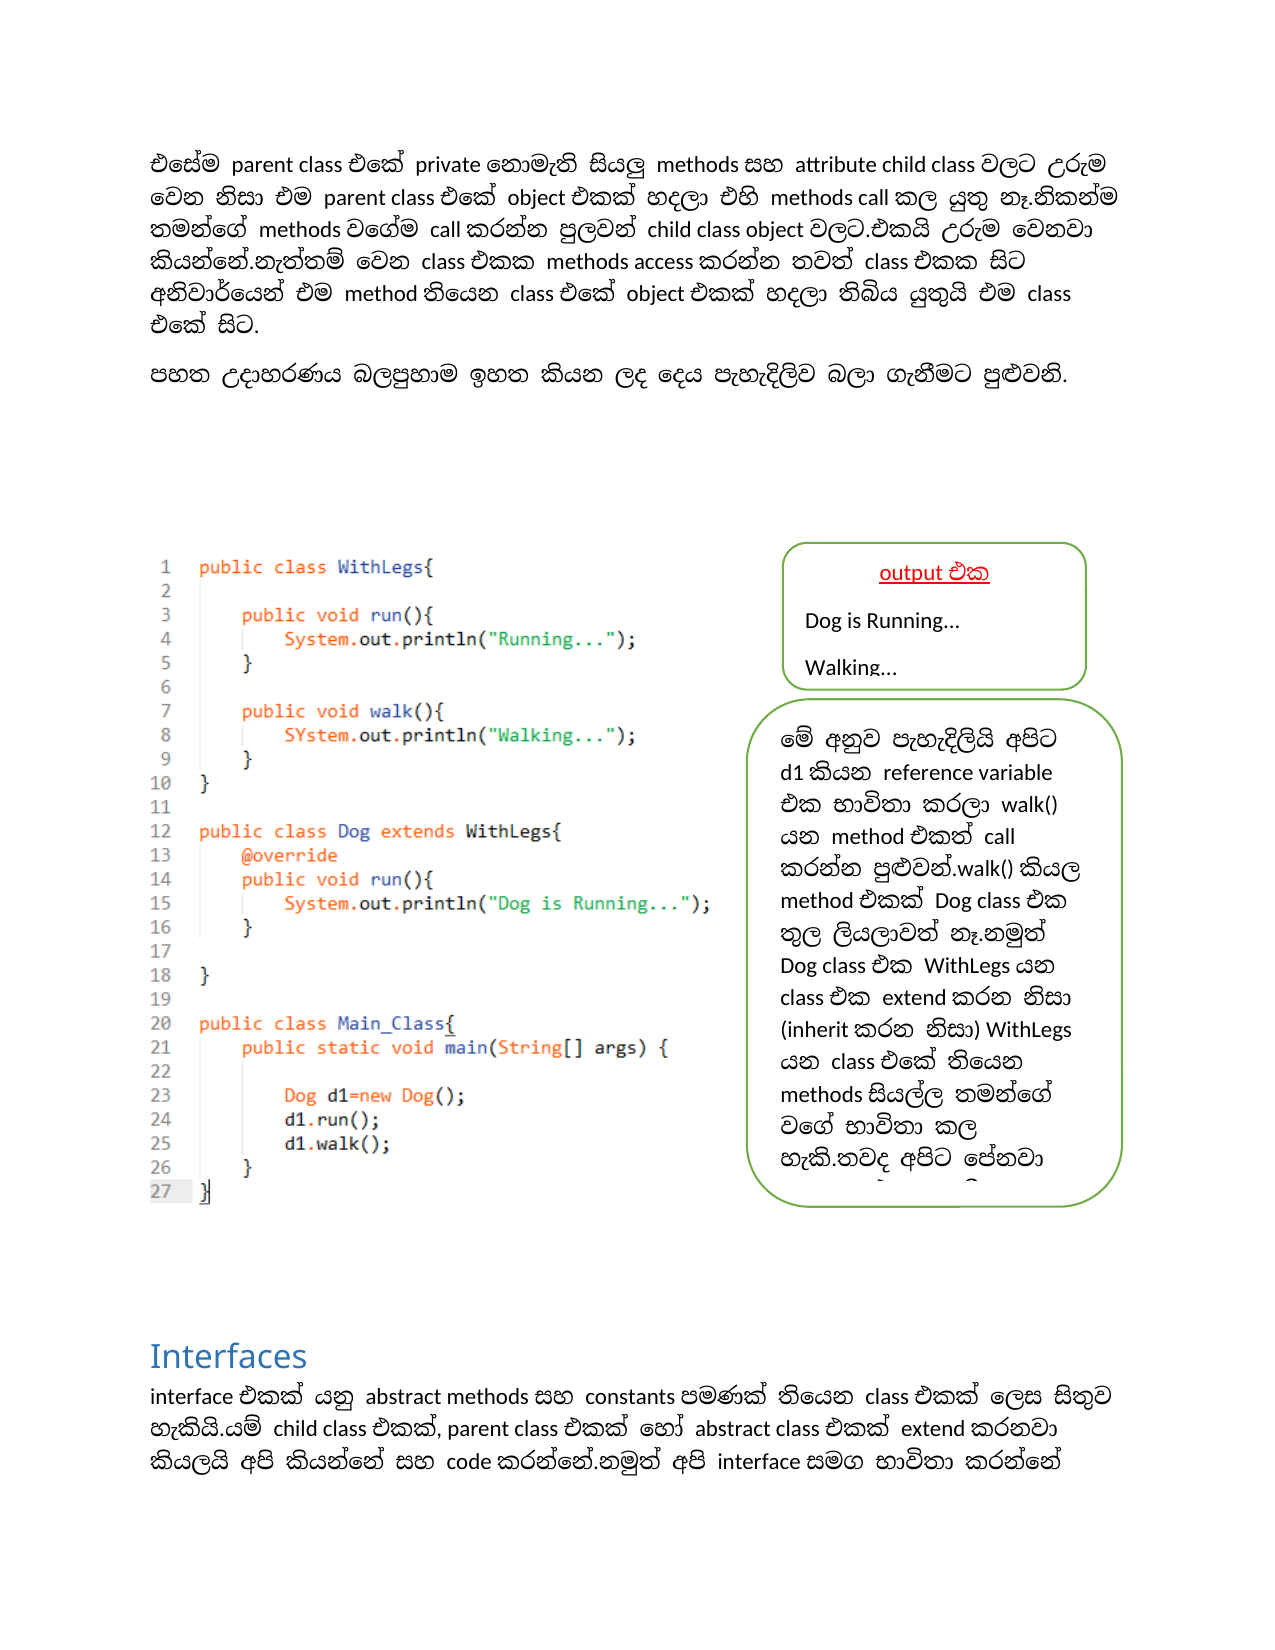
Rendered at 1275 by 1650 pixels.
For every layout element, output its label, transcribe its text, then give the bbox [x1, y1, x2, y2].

text පහත උදාහරණය බලපුහාම ඉහත කියන ලද දෙය පැහැදිලිව බලා ගැනීමට පුළුවනි. [150, 360, 1125, 390]
picture [150, 552, 728, 1210]
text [150, 1382, 1125, 1476]
subtitle Interfaces [150, 1333, 1125, 1378]
text එසේම parent class එකේ private නොමැති සියලු methods සහ attribute child class වලට උරුම වෙන නිසා එම parent class එකේ object එකක් හදලා එහි methods call කල යුතු නෑ.නිකන්ම තමන්ගේ methods වගේම call කරන්න පුලවන් child class object වලට.එකයි උරුම වෙනවා කියන්නේ.නැත්තම් වෙන class එකක methods access කරන්න තවත් class එකක සිට අනිවාර්යෙන් එම method තියෙන class එකේ object එකක් හදලා තිබිය යුතුයි එම class එකේ සිට. [150, 150, 1125, 341]
